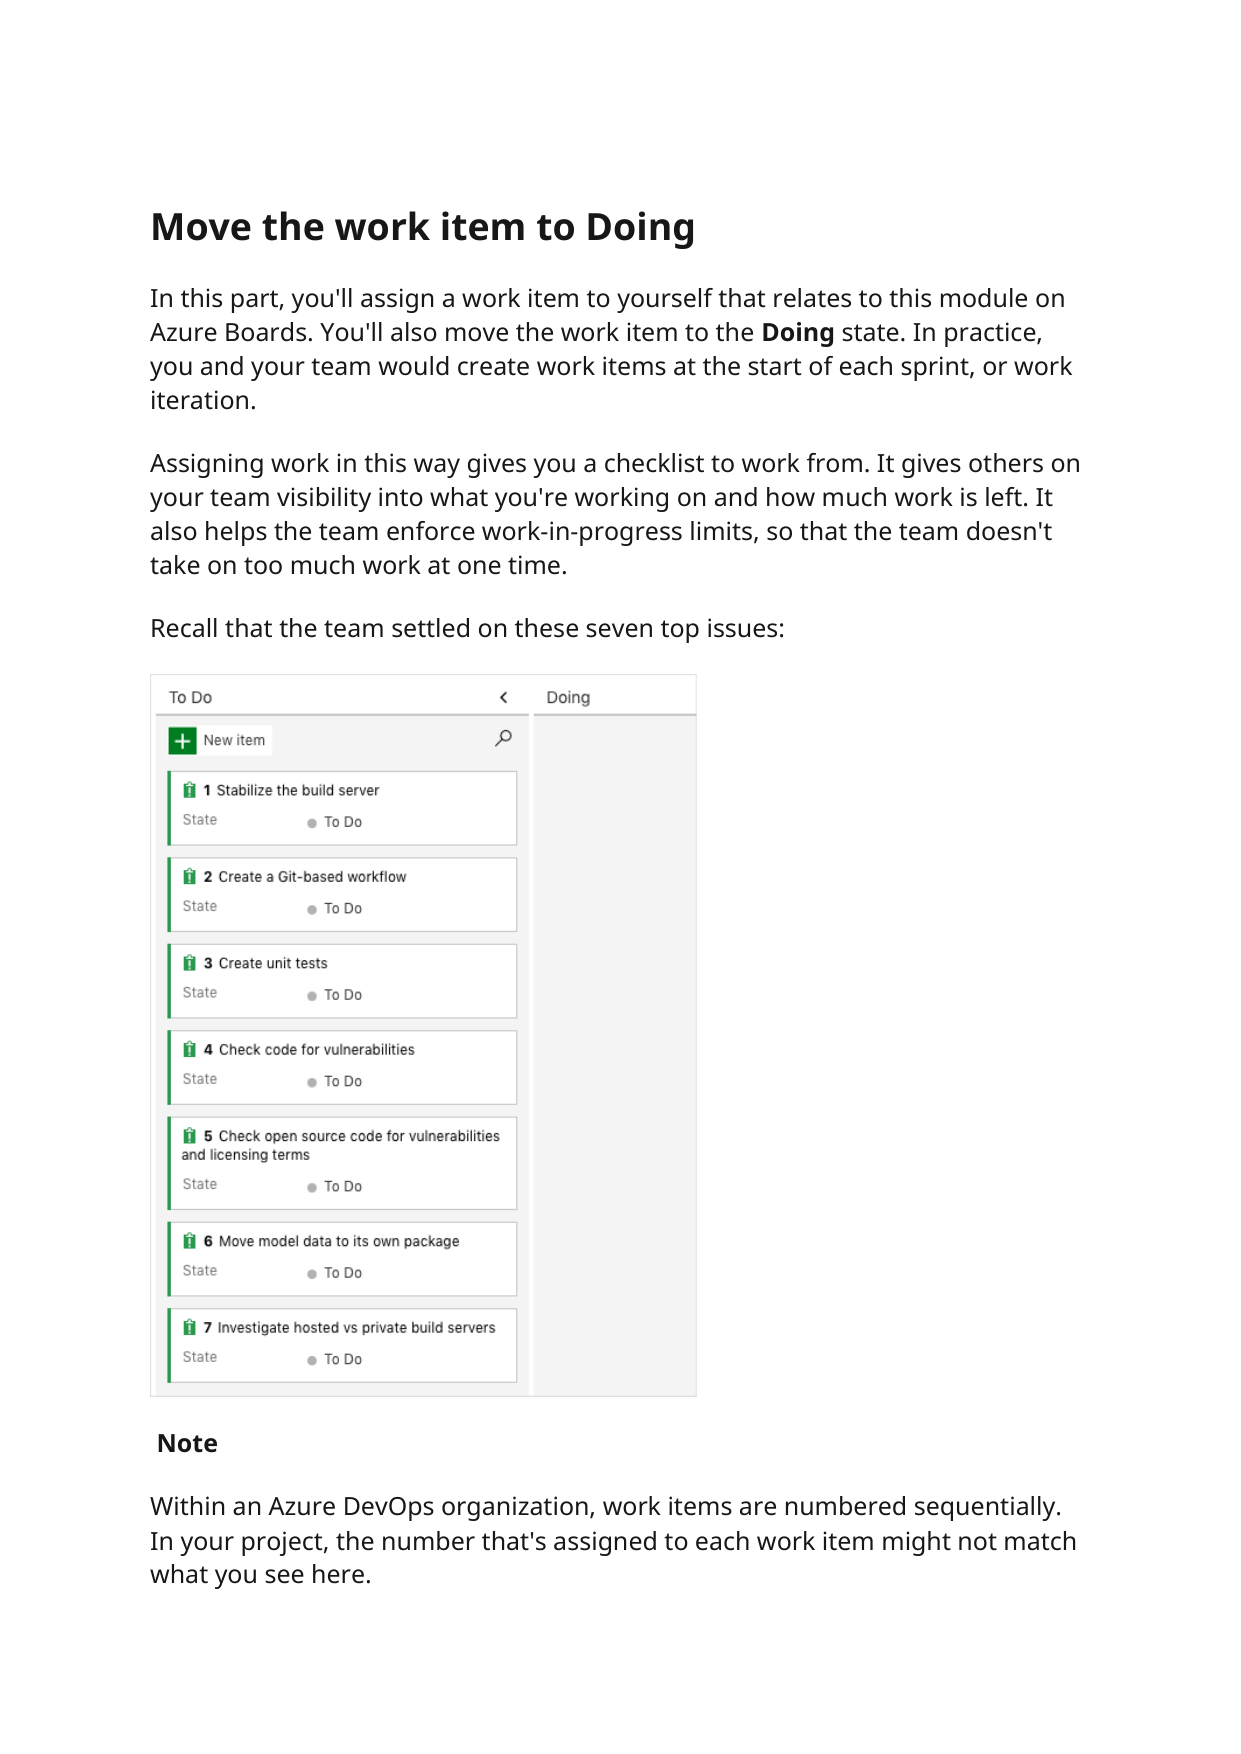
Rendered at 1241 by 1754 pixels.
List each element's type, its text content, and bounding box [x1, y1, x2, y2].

text Assigning work in this way gives you a checklist to work from. It gives others on your team visibility into what you're working on and how much work is left. It also helps the team enforce work-in-progress limits, so that the team doesn't take on too much work at one time. [150, 446, 1090, 582]
title Note [150, 1426, 1090, 1460]
subtitle Move the work item to Doing [150, 200, 1090, 251]
text Within an Azure DevOps organization, work items are numbered sequentially. In your project, the number that's assigned to each work item might not match what you see here. [150, 1489, 1090, 1591]
text Recall that the team settled on these seven top issues: [150, 611, 1090, 645]
picture [150, 674, 697, 1397]
text In this part, you'll assign a work item to yourself that relates to this module on Azure Boards. You'll also move the work item to the Doing state. In practice, you and your team would create work items at the start of each sprint, or work iteration. [150, 280, 1090, 416]
